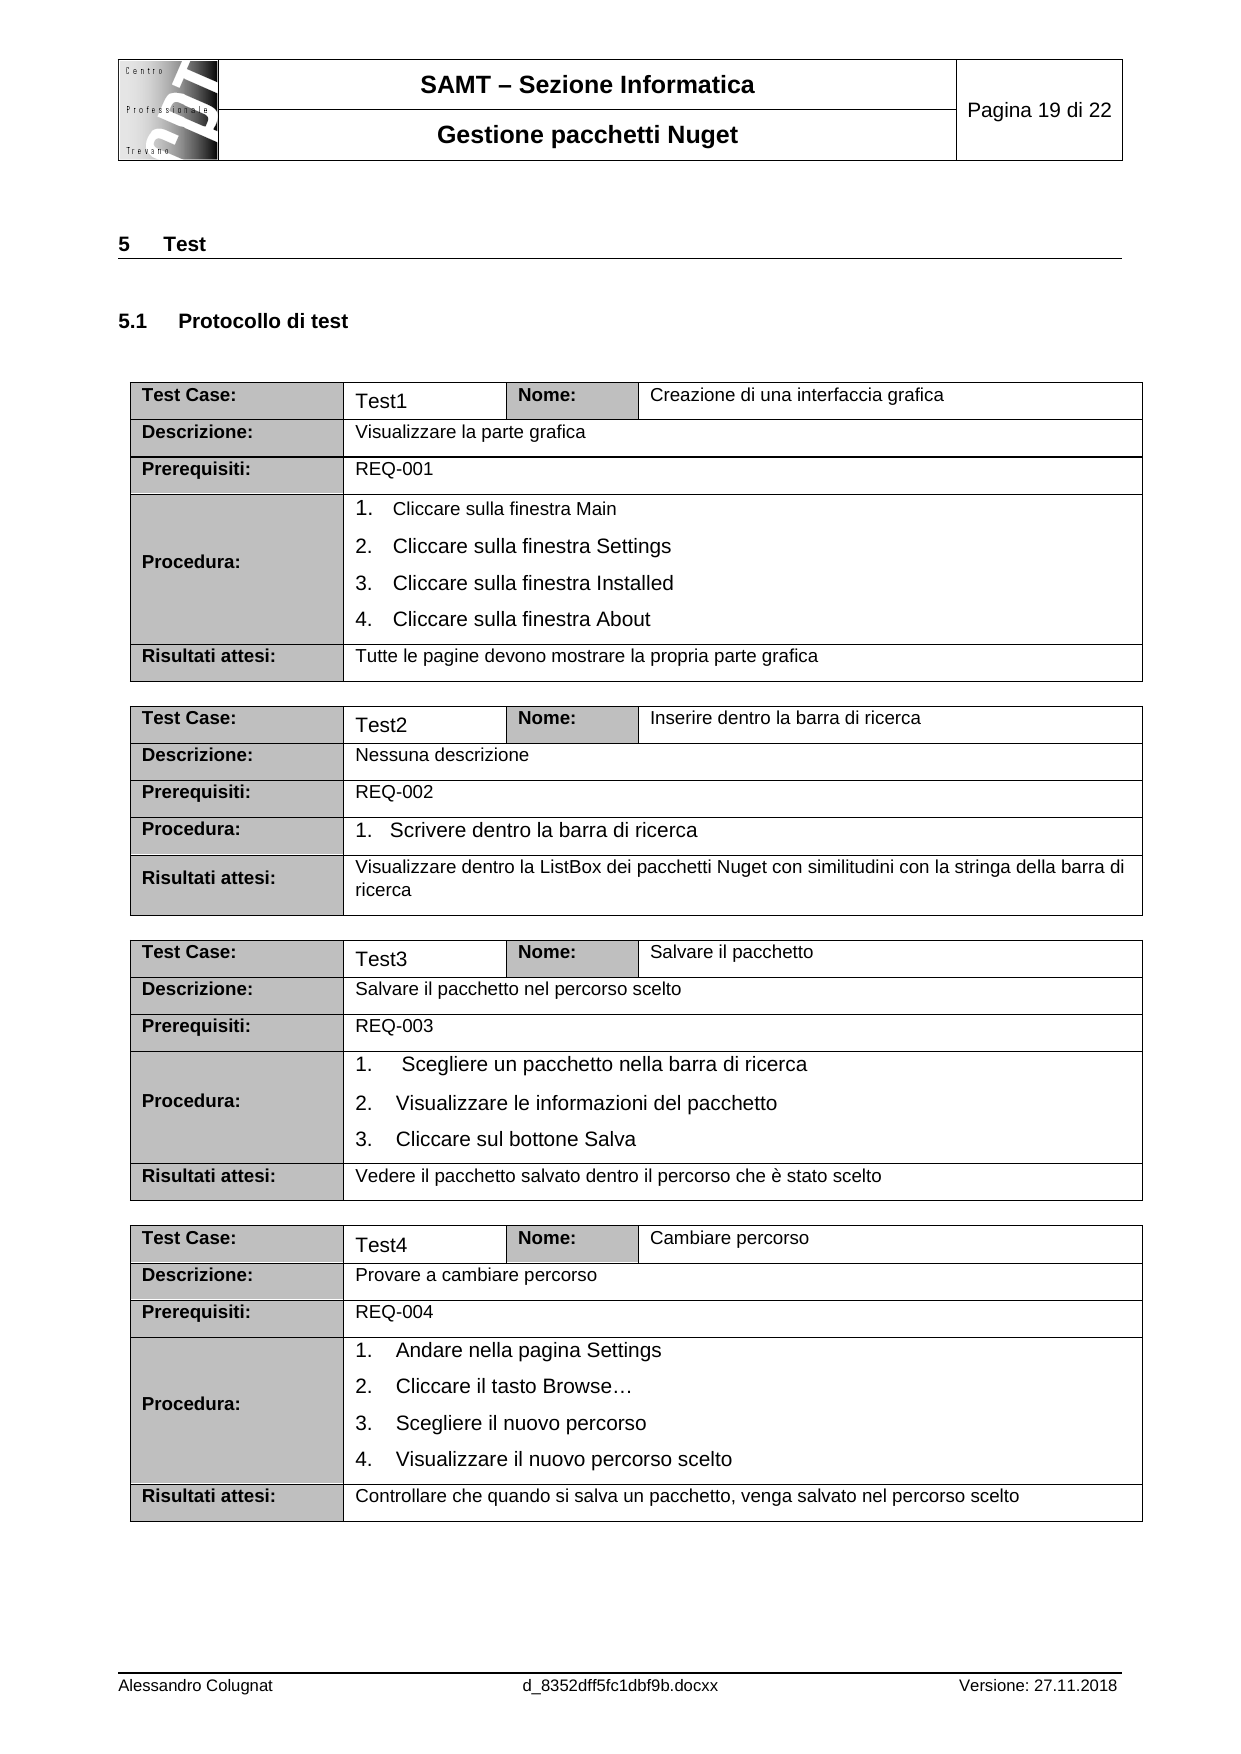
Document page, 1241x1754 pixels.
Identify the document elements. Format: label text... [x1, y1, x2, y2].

table_cell Risultati attesi: [131, 1164, 343, 1200]
table_cell Prerequisiti: [131, 1015, 343, 1051]
table_header Creazione di una interfaccia grafica [639, 383, 1142, 419]
table_cell Risultati attesi: [131, 856, 343, 915]
table_cell Vedere il pacchetto salvato dentro il percorso che è stato scelto [344, 1164, 1142, 1200]
table_cell Controllare che quando si salva un pacchetto, venga salvato nel percorso scelto [344, 1485, 1142, 1521]
table_header Test Case: [131, 1226, 343, 1262]
table_cell 1. Andare nella pagina Settings 2. Cliccare il tasto Browse… 3. Scegliere il nuovo percorso 4. Visualizzare il nuovo percorso scelto [344, 1338, 1142, 1483]
table_cell Descrizione: [131, 978, 343, 1014]
table_header Test Case: [131, 941, 343, 977]
table_cell Procedura: [131, 1052, 343, 1163]
table_cell Visualizzare la parte grafica [344, 420, 1142, 456]
table_header Test1 [344, 383, 506, 419]
table_cell Descrizione: [131, 420, 343, 456]
table_cell Nessuna descrizione [344, 744, 1142, 780]
picture [118, 60, 218, 160]
table_cell Visualizzare dentro la ListBox dei pacchetti Nuget con similitudini con la stringa della barra di ricerca [344, 856, 1142, 915]
table_cell REQ-002 [344, 781, 1142, 817]
table_cell Procedura: [131, 818, 343, 854]
table_cell Salvare il pacchetto nel percorso scelto [344, 978, 1142, 1014]
subtitle Protocollo di test [118, 309, 1122, 333]
table_header Test4 [344, 1226, 506, 1262]
table_cell Risultati attesi: [131, 645, 343, 681]
table_cell Procedura: [131, 1338, 343, 1483]
table_cell Descrizione: [131, 744, 343, 780]
table_cell Risultati attesi: [131, 1485, 343, 1521]
table_header Nome: [507, 707, 638, 743]
table_header Salvare il pacchetto [639, 941, 1142, 977]
table_cell Procedura: [131, 495, 343, 644]
table_header Test3 [344, 941, 506, 977]
table_cell Descrizione: [131, 1264, 343, 1299]
subtitle Test [118, 232, 1122, 258]
table_cell Provare a cambiare percorso [344, 1264, 1142, 1299]
table_cell Prerequisiti: [131, 781, 343, 817]
table_header Test Case: [131, 707, 343, 743]
table_cell REQ-003 [344, 1015, 1142, 1051]
table_cell Tutte le pagine devono mostrare la propria parte grafica [344, 645, 1142, 681]
table_header Nome: [507, 383, 638, 419]
table_header Nome: [507, 941, 638, 977]
table_cell Cliccare sulla finestra Main Cliccare sulla finestra Settings Cliccare sulla finestra Installed Cliccare sulla finestra About [344, 495, 1142, 644]
table_header Test Case: [131, 383, 343, 419]
table_header Test2 [344, 707, 506, 743]
table_cell Prerequisiti: [131, 1301, 343, 1337]
table_cell REQ-001 [344, 458, 1142, 493]
table_header Nome: [507, 1226, 638, 1262]
table_cell Prerequisiti: [131, 458, 343, 493]
table_cell 1. Scrivere dentro la barra di ricerca [344, 818, 1142, 854]
table_header Inserire dentro la barra di ricerca [639, 707, 1142, 743]
table_header Cambiare percorso [639, 1226, 1142, 1262]
table_cell 1. Scegliere un pacchetto nella barra di ricerca 2. Visualizzare le informazioni del pacchetto 3. Cliccare sul bottone Salva [344, 1052, 1142, 1163]
table_cell REQ-004 [344, 1301, 1142, 1337]
